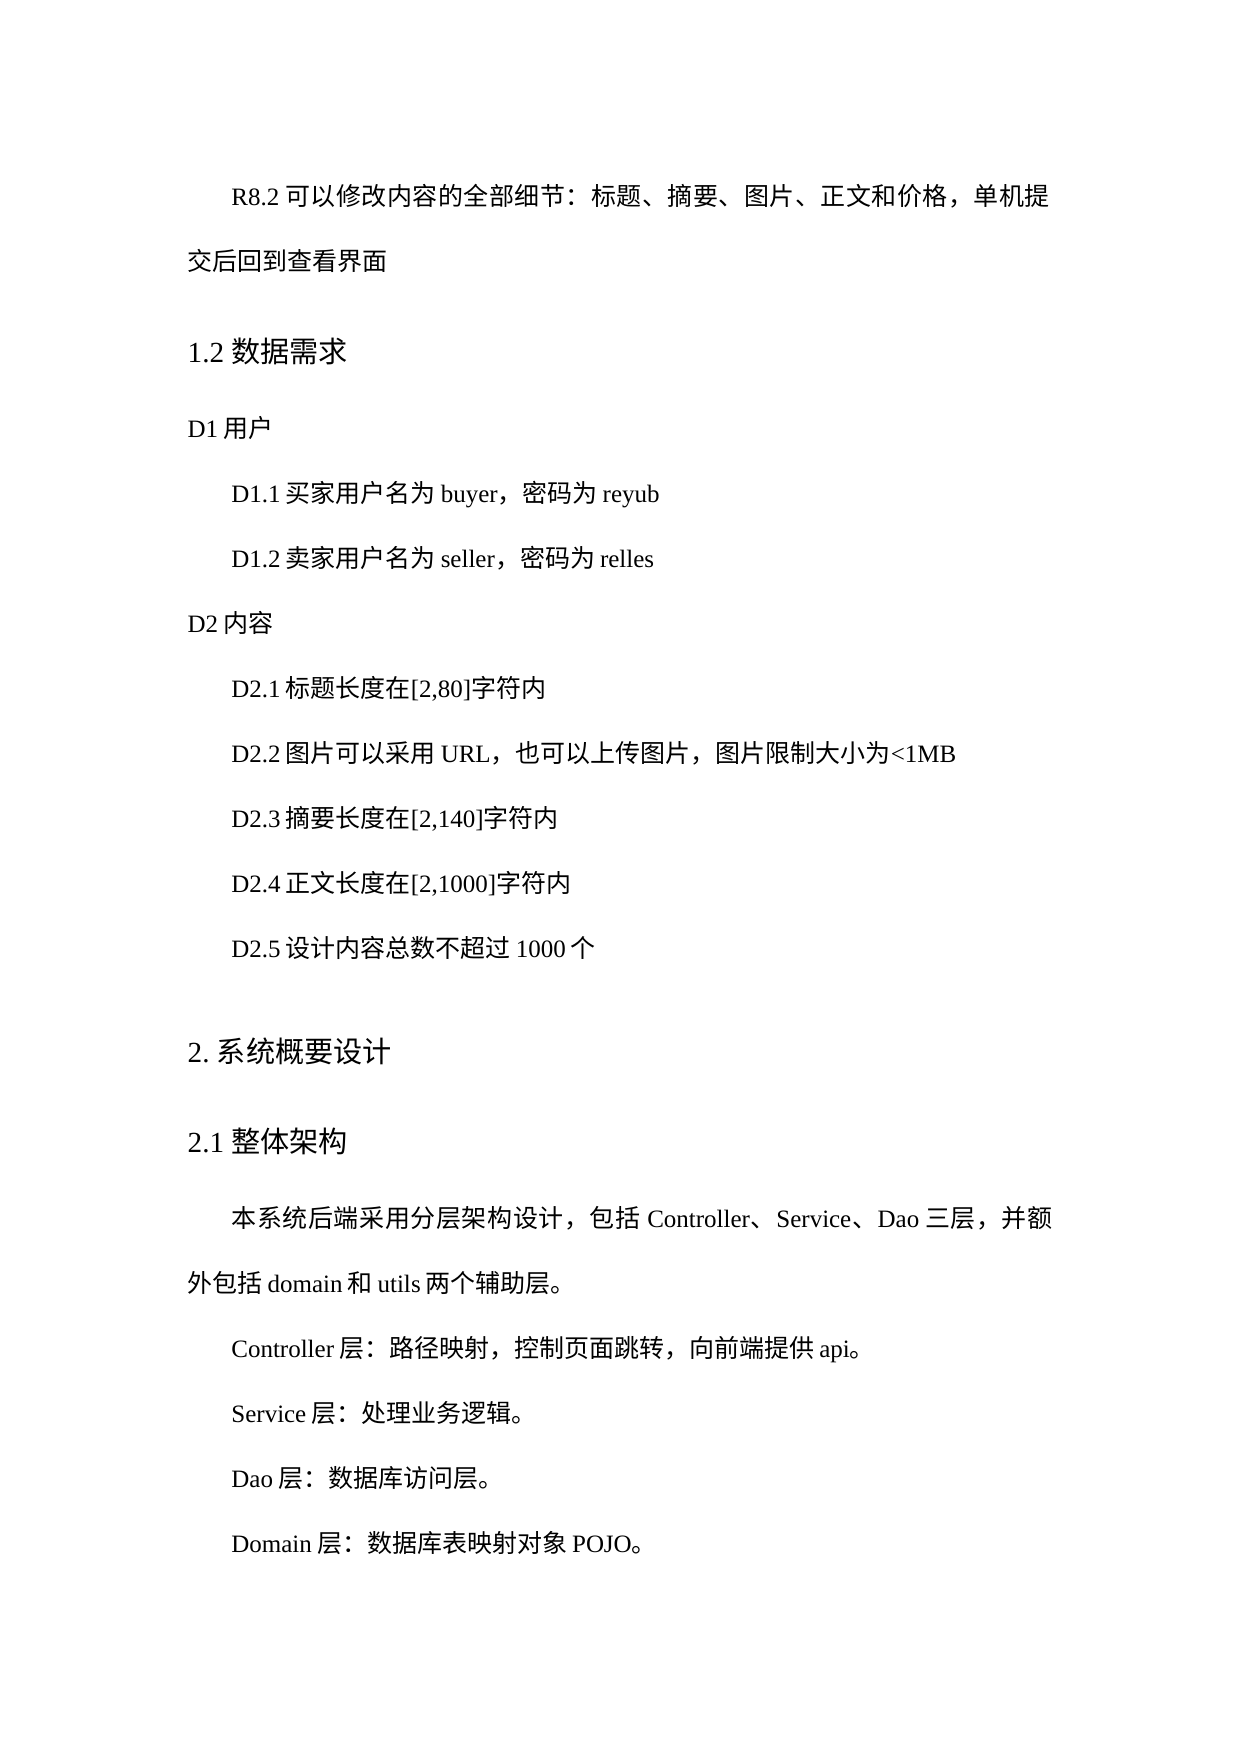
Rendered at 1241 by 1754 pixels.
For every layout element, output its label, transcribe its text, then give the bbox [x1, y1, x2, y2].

text D2内容 [187, 589, 1053, 654]
text D2.4正文长度在[2,1000]字符内 [187, 849, 1053, 914]
text Controller层：路径映射，控制页面跳转，向前端提供api。 [187, 1314, 1053, 1379]
text Domain层：数据库表映射对象POJO。 [187, 1509, 1053, 1574]
text D2.5设计内容总数不超过1000个 [187, 914, 1053, 979]
text D1.1买家用户名为buyer，密码为reyub [187, 459, 1053, 524]
text Service层：处理业务逻辑。 [187, 1379, 1053, 1444]
text 本系统后端采用分层架构设计，包括Controller、Service、Dao三层，并额外包括domain和utils两个辅助层。 [187, 1184, 1053, 1314]
text D2.1标题长度在[2,80]字符内 [187, 654, 1053, 719]
text 2.1 整体架构 [187, 1107, 1053, 1172]
text 2. 系统概要设计 [187, 1017, 1053, 1082]
text D2.2图片可以采用URL，也可以上传图片，图片限制大小为<1MB [187, 719, 1053, 784]
text D1.2卖家用户名为seller，密码为relles [187, 524, 1053, 589]
text Dao层：数据库访问层。 [187, 1444, 1053, 1509]
text D1用户 [187, 394, 1053, 459]
text 1.2 数据需求 [187, 317, 1053, 382]
text R8.2可以修改内容的全部细节：标题、摘要、图片、正文和价格，单机提交后回到查看界面 [187, 162, 1053, 292]
text D2.3摘要长度在[2,140]字符内 [187, 784, 1053, 849]
